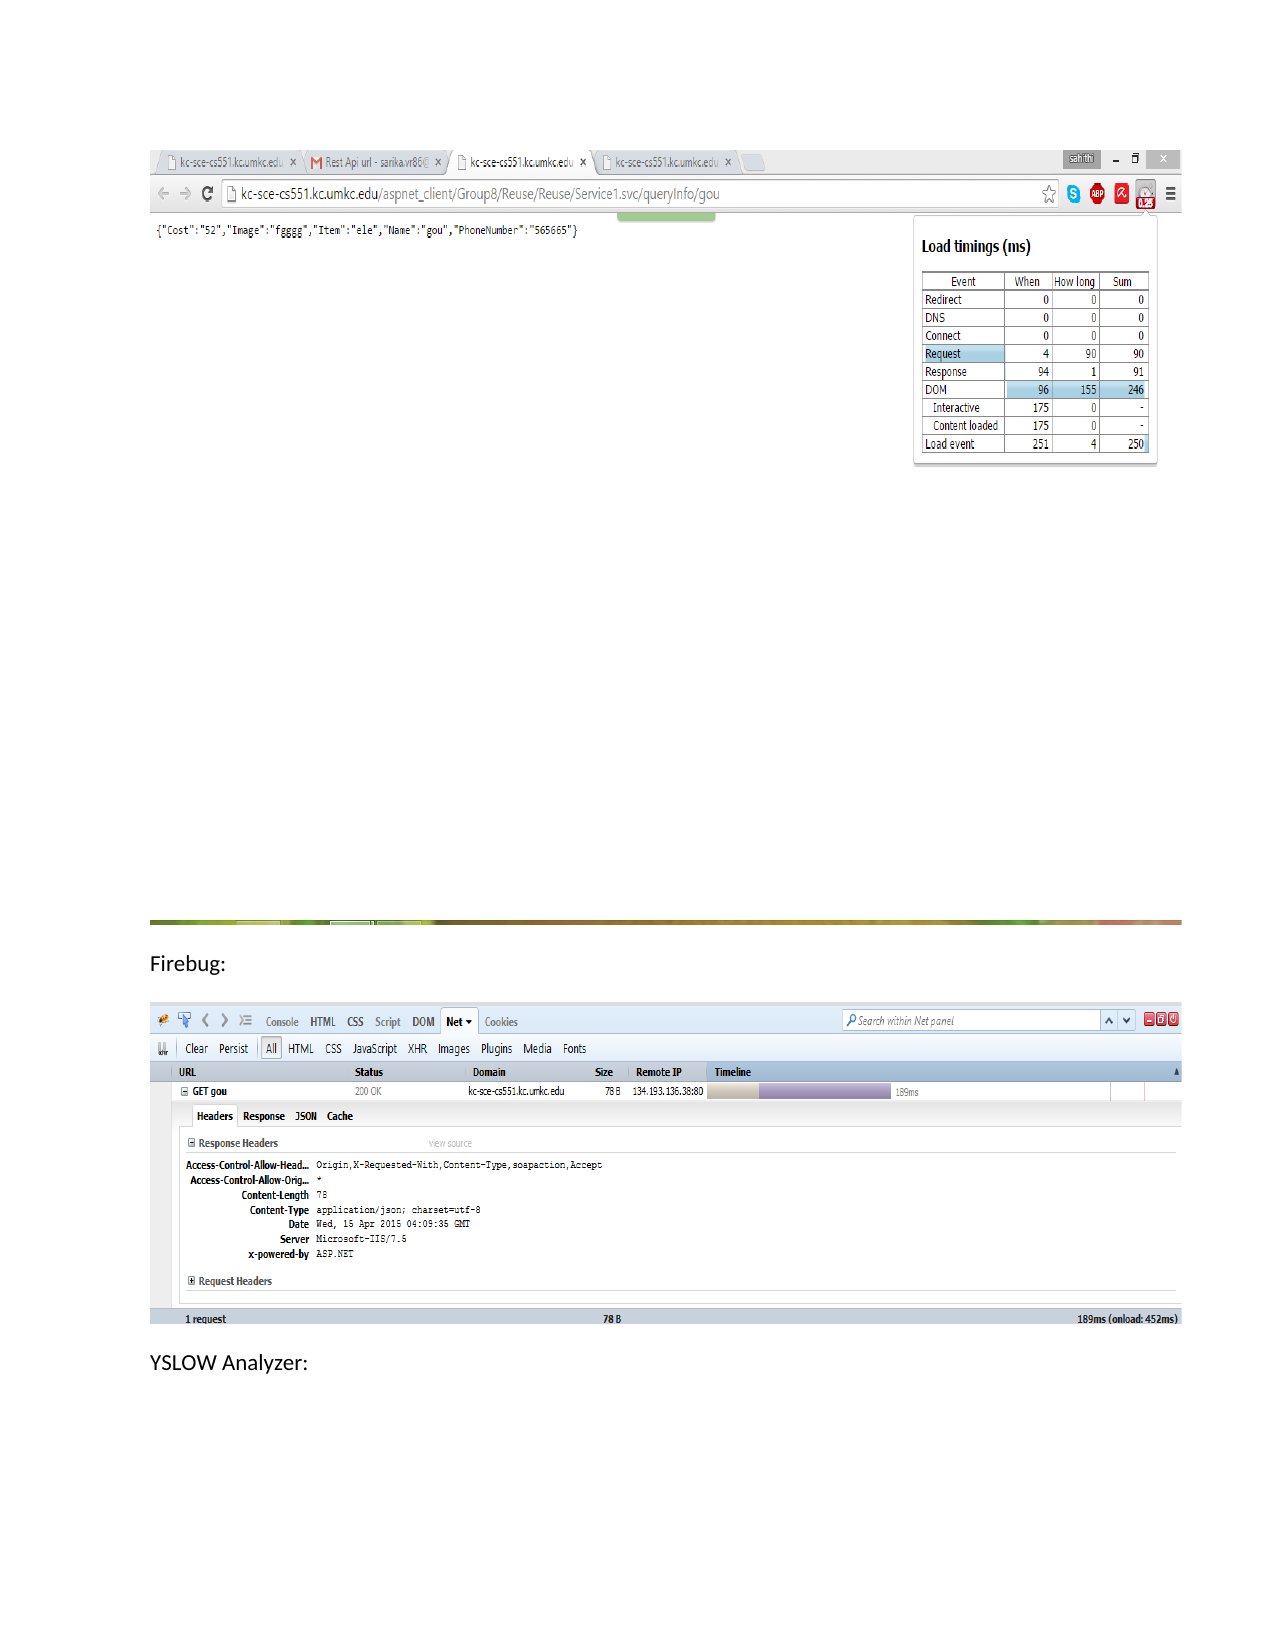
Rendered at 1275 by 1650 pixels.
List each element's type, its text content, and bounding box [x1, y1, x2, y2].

picture [150, 150, 1182, 925]
text YSLOW Analyzer: [150, 1348, 1125, 1376]
text Firebug: [150, 949, 1125, 977]
picture [150, 1002, 1182, 1324]
